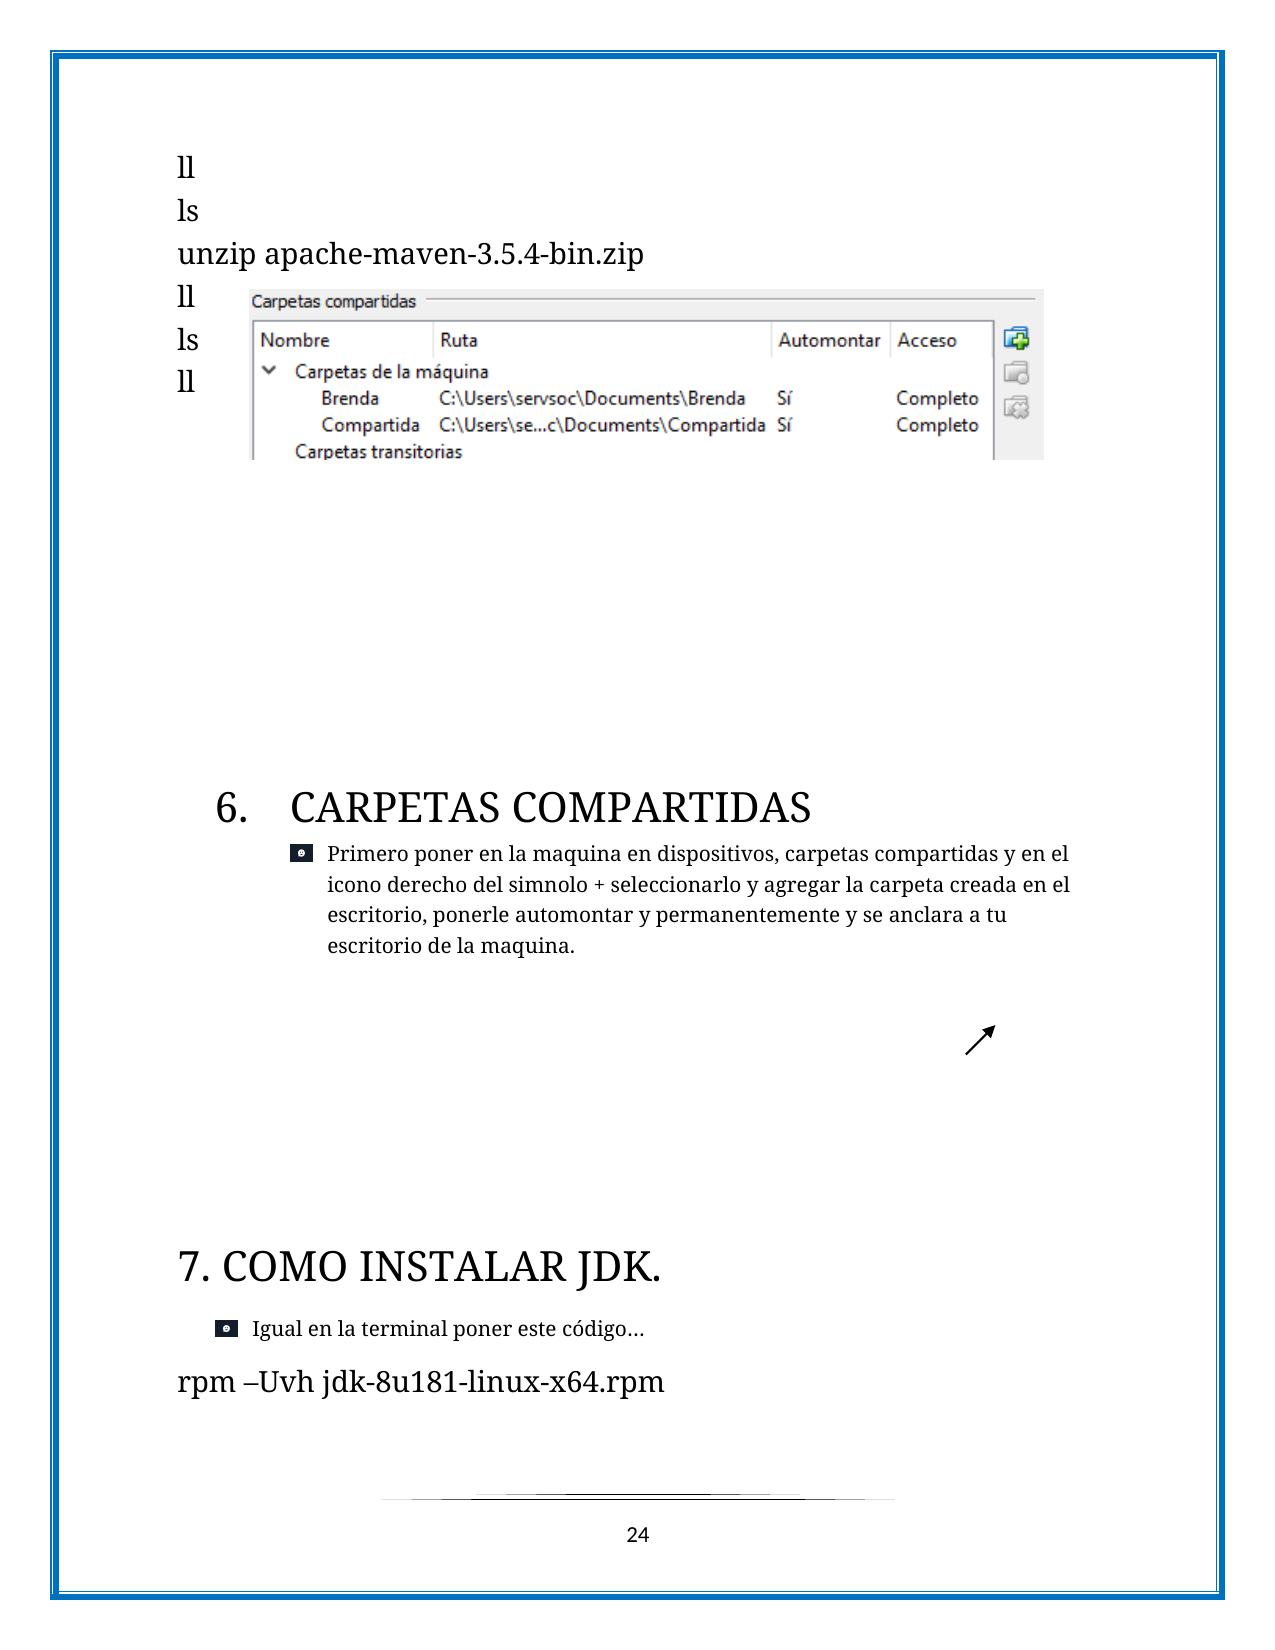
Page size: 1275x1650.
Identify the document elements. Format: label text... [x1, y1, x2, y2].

list Primero poner en la maquina en dispositivos, carpetas compartidas y en el icono derecho del simnolo + seleccionarlo y agregar la carpeta creada en el escritorio, ponerle automontar y permanentemente y se anclara a tu escritorio de la maquina. [289, 839, 1098, 959]
picture [248, 289, 1044, 460]
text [177, 147, 1098, 401]
text rpm –Uvh jdk-8u181-linux-x64.rpm [177, 1362, 1098, 1401]
list CARPETAS COMPARTIDAS [214, 778, 1098, 835]
text 7. COMO INSTALAR JDK. [177, 1175, 1098, 1293]
picture [290, 844, 313, 862]
picture [215, 1320, 238, 1337]
list Igual en la terminal poner este código… [214, 1314, 1098, 1343]
